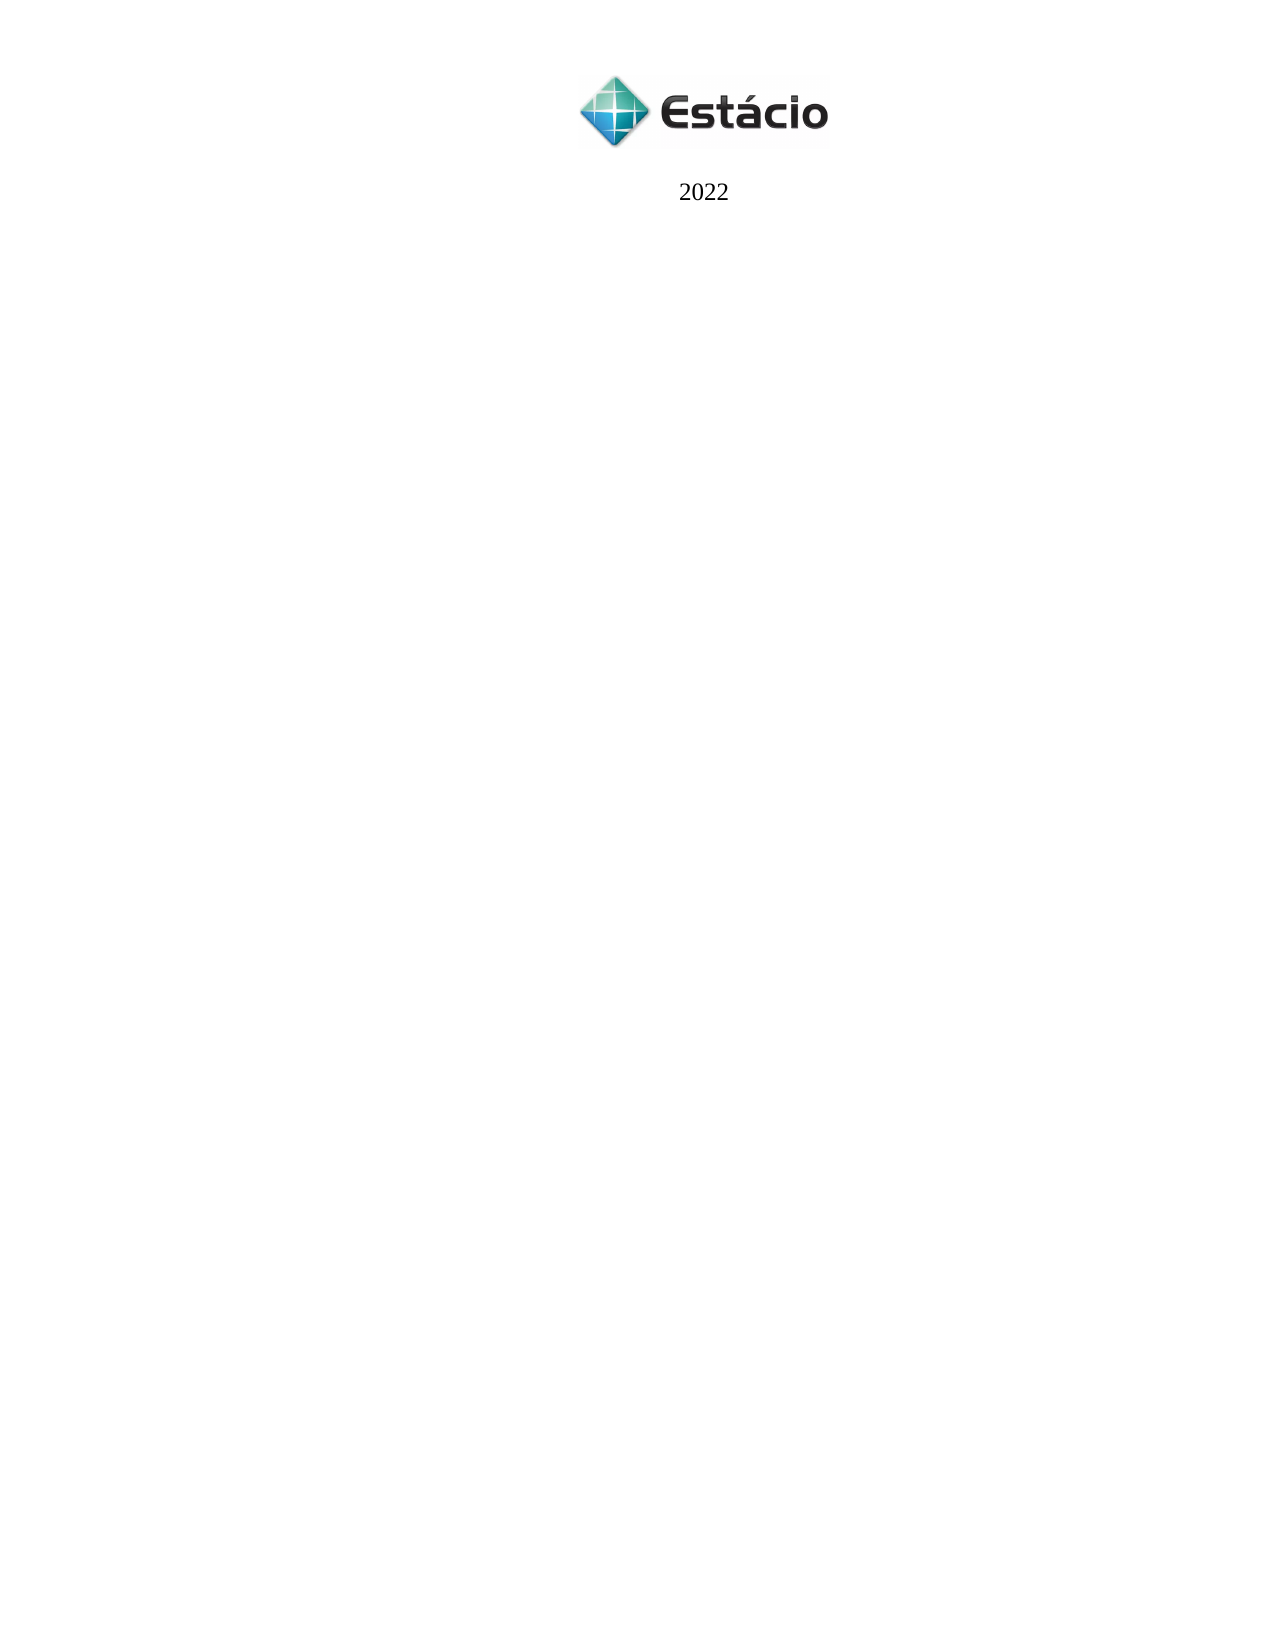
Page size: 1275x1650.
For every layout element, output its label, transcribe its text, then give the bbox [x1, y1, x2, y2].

text 2022 [177, 177, 1157, 206]
picture [578, 75, 830, 149]
